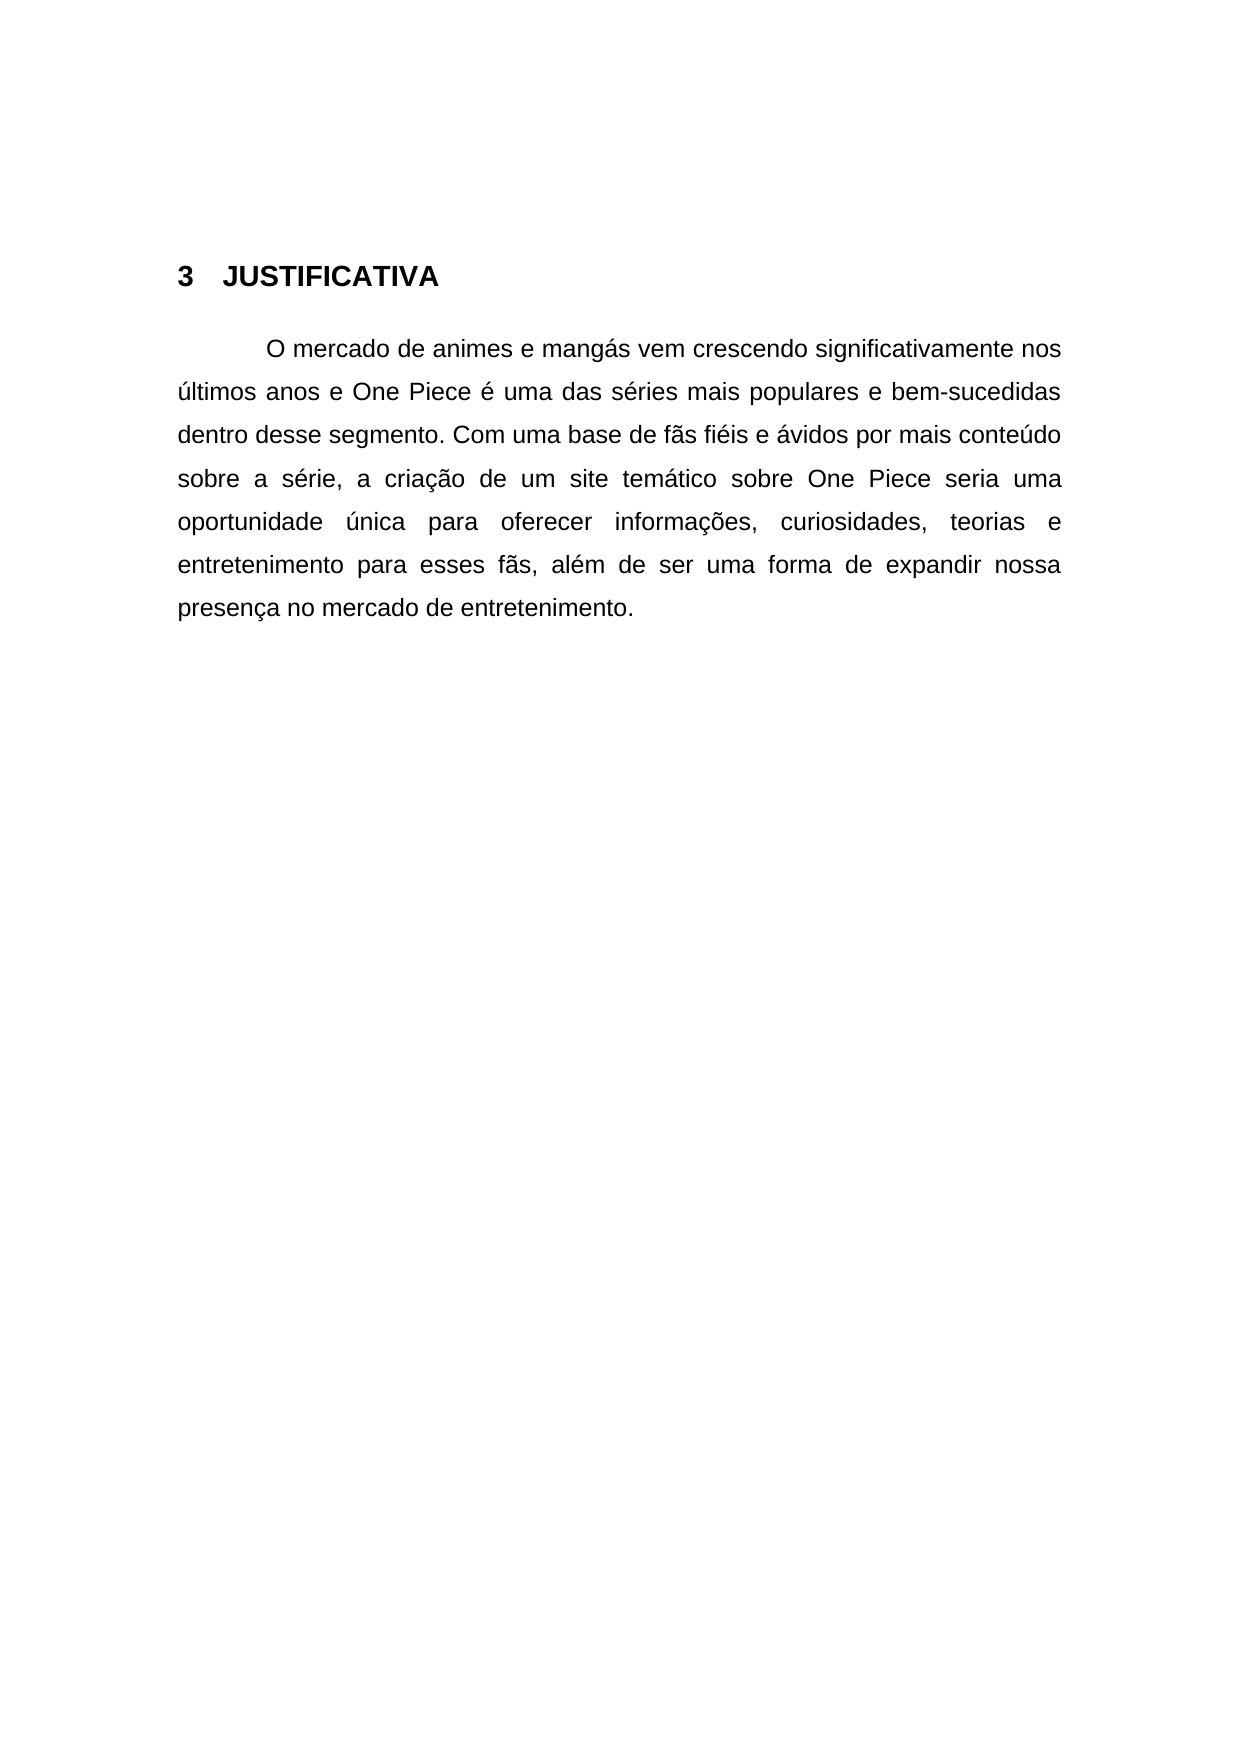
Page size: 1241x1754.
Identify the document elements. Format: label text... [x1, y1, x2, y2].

text O mercado de animes e mangás vem crescendo significativamente nos últimos anos e One Piece é uma das séries mais populares e bem-sucedidas dentro desse segmento. Com uma base de fãs fiéis e ávidos por mais conteúdo sobre a série, a criação de um site temático sobre One Piece seria uma oportunidade única para oferecer informações, curiosidades, teorias e entretenimento para esses fãs, além de ser uma forma de expandir nossa presença no mercado de entretenimento. [177, 334, 1063, 622]
subtitle JUSTIFICATIVA [177, 259, 1063, 292]
